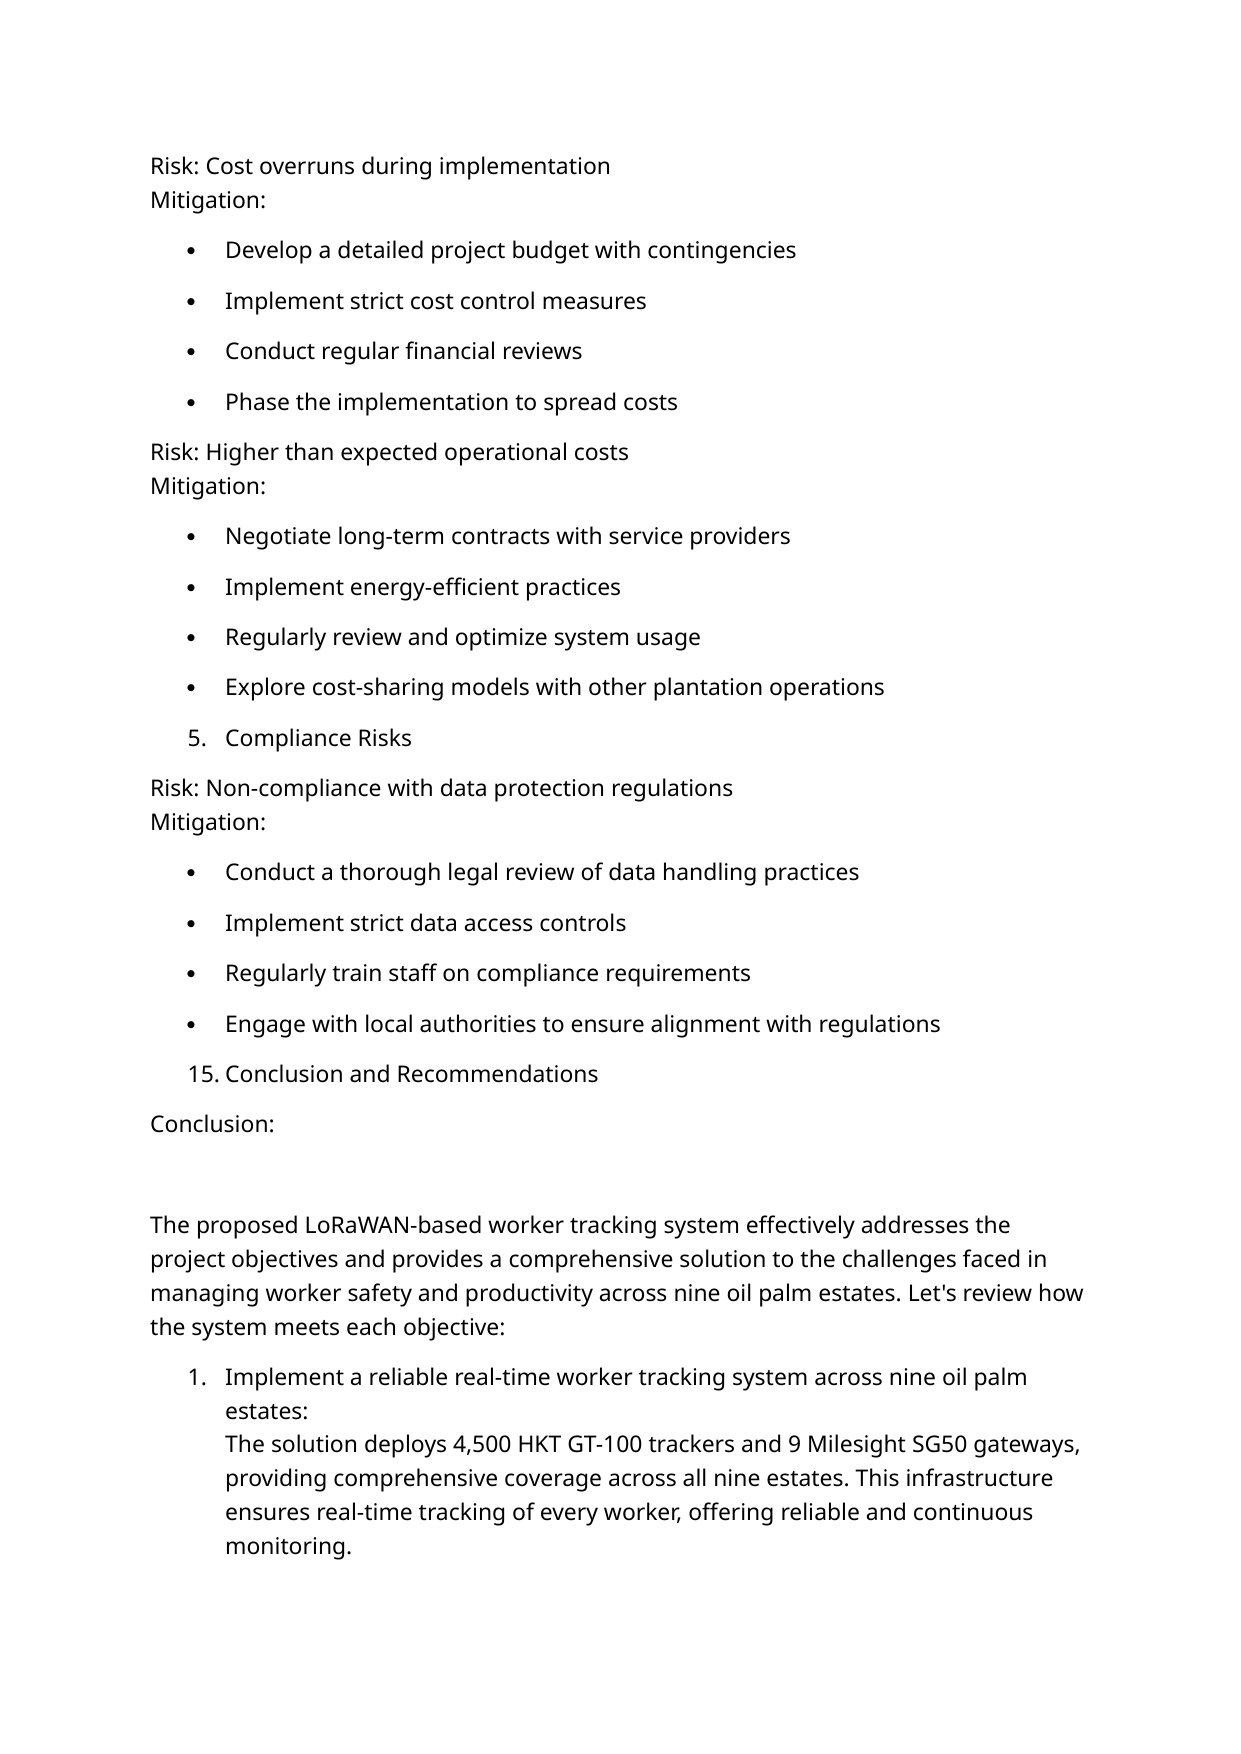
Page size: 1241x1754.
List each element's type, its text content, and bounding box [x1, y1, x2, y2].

list Implement strict data access controls [187, 907, 1090, 938]
list Negotiate long-term contracts with service providers [187, 520, 1090, 551]
list Regularly review and optimize system usage [187, 621, 1090, 652]
text Conclusion: [150, 1108, 1090, 1139]
list Implement strict cost control measures [187, 284, 1090, 316]
text Risk: Higher than expected operational costs Mitigation: [150, 436, 1090, 501]
text The proposed LoRaWAN-based worker tracking system effectively addresses the project objectives and provides a comprehensive solution to the challenges faced in managing worker safety and productivity across nine oil palm estates. Let's review how the system meets each objective: [150, 1209, 1090, 1342]
list Regularly train staff on compliance requirements [187, 957, 1090, 988]
list Phase the implementation to spread costs [187, 385, 1090, 417]
list Implement a reliable real-time worker tracking system across nine oil palm estates: The solution deploys 4,500 HKT GT-100 trackers and 9 Milesight SG50 gateways, providing comprehensive coverage across all nine estates. This infrastructure ensures real-time tracking of every worker, offering reliable and continuous monitoring. [187, 1361, 1090, 1561]
text Risk: Non-compliance with data protection regulations Mitigation: [150, 772, 1090, 837]
list Conclusion and Recommendations [187, 1058, 1090, 1089]
list Conduct regular financial reviews [187, 335, 1090, 366]
list Compliance Risks [187, 722, 1090, 753]
list Develop a detailed project budget with contingencies [187, 234, 1090, 265]
list Engage with local authorities to ensure alignment with regulations [187, 1007, 1090, 1039]
text Risk: Cost overruns during implementation Mitigation: [150, 150, 1090, 215]
list Conduct a thorough legal review of data handling practices [187, 856, 1090, 887]
list Implement energy-efficient practices [187, 570, 1090, 602]
list Explore cost-sharing models with other plantation operations [187, 671, 1090, 702]
